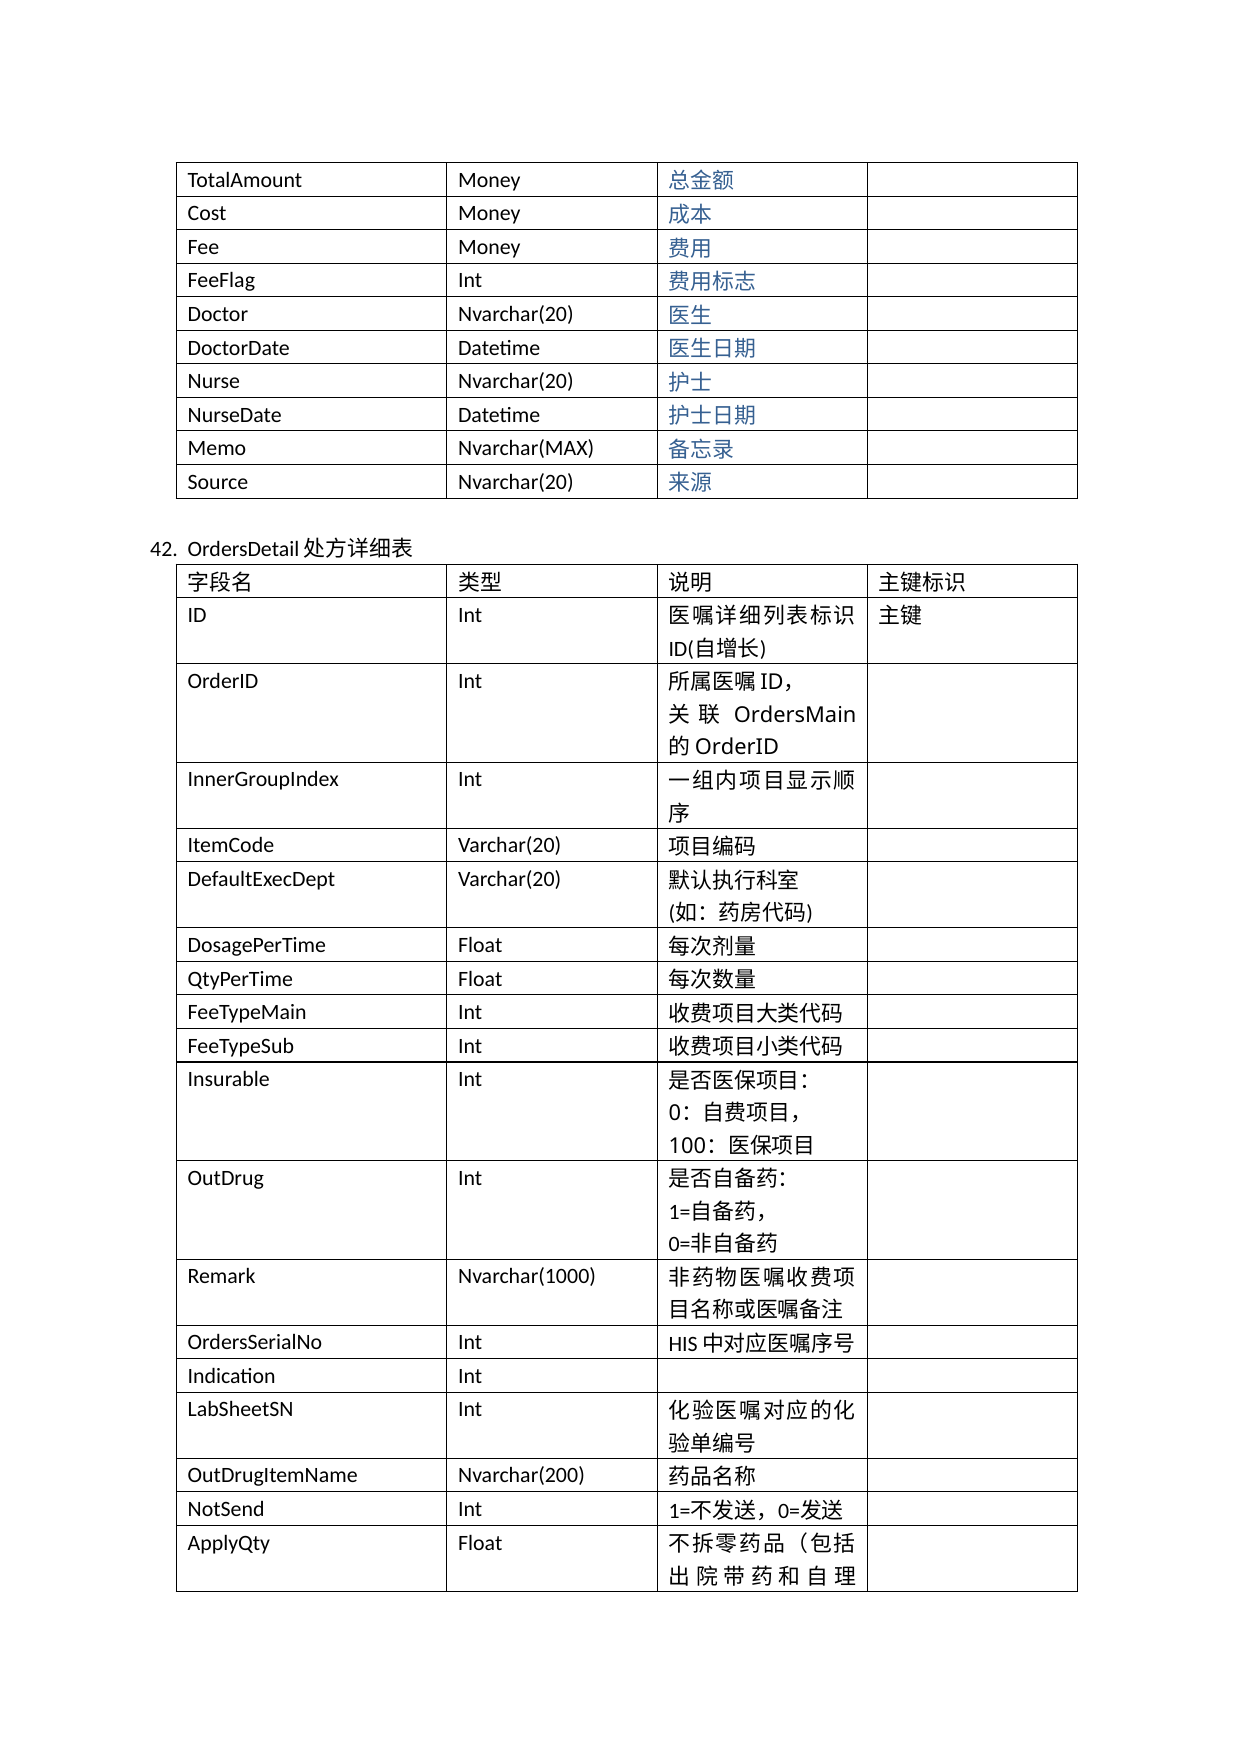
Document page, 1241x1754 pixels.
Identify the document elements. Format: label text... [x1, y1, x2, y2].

table_cell ApplyQty [177, 1526, 446, 1591]
table_cell HIS中对应医嘱序号 [658, 1326, 867, 1358]
table_cell Source [177, 465, 446, 497]
table_cell Nvarchar(1000) [447, 1260, 657, 1324]
table_cell Nvarchar(MAX) [447, 431, 657, 464]
table_cell DosagePerTime [177, 928, 446, 961]
table_cell [658, 1359, 867, 1392]
table_cell Datetime [447, 398, 657, 430]
table_cell Int [447, 1492, 657, 1525]
table_cell Int [447, 763, 657, 828]
table_cell NurseDate [177, 398, 446, 430]
table_cell ItemCode [177, 829, 446, 861]
table_cell [868, 1459, 1077, 1491]
table_cell Int [447, 1393, 657, 1458]
table_cell 备忘录 [658, 431, 867, 464]
table_cell Int [447, 1161, 657, 1258]
table_header 类型 [447, 565, 657, 597]
table_header 主键标识 [868, 565, 1077, 597]
table_cell TotalAmount [177, 163, 446, 196]
table_cell FeeFlag [177, 264, 446, 296]
table_cell DoctorDate [177, 331, 446, 363]
table_cell [868, 1393, 1077, 1458]
table_cell Fee [177, 230, 446, 263]
table_cell 默认执行科室 (如：药房代码) [658, 862, 867, 927]
table_header 说明 [658, 565, 867, 597]
table_cell 主键 [868, 598, 1077, 663]
table_cell Varchar(20) [447, 862, 657, 927]
table_cell [868, 264, 1077, 296]
table_cell [868, 664, 1077, 762]
table_cell Nvarchar(20) [447, 297, 657, 330]
table_cell [868, 1063, 1077, 1160]
table_cell [868, 763, 1077, 828]
table_cell Indication [177, 1359, 446, 1392]
table_cell Int [447, 1029, 657, 1061]
table_cell Memo [177, 431, 446, 464]
table_cell [868, 862, 1077, 927]
table_cell 药品名称 [658, 1459, 867, 1491]
table_cell Remark [177, 1260, 446, 1324]
list OrdersDetail处方详细表 [150, 531, 1090, 563]
table_cell [868, 1526, 1077, 1591]
table_cell OrdersSerialNo [177, 1326, 446, 1358]
table_cell [868, 1260, 1077, 1324]
table_cell 费用标志 [658, 264, 867, 296]
table_cell Int [447, 995, 657, 1028]
table_cell Int [447, 264, 657, 296]
table_cell Nvarchar(200) [447, 1459, 657, 1491]
table_cell 非药物医嘱收费项目名称或医嘱备注 [658, 1260, 867, 1324]
table_cell [868, 962, 1077, 994]
table_cell Int [447, 664, 657, 762]
table_cell 护士日期 [658, 398, 867, 430]
table_cell Nurse [177, 364, 446, 397]
table_cell 护士 [658, 364, 867, 397]
table_cell InnerGroupIndex [177, 763, 446, 828]
table_cell 收费项目大类代码 [658, 995, 867, 1028]
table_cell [658, 1526, 867, 1591]
table_cell 所属医嘱ID， 关联OrdersMain的OrderID [658, 664, 867, 762]
table_cell 项目编码 [658, 829, 867, 861]
table_cell Float [447, 928, 657, 961]
table_cell [868, 995, 1077, 1028]
table_cell Datetime [447, 331, 657, 363]
table_cell 总金额 [658, 163, 867, 196]
table_cell Float [447, 1526, 657, 1591]
table_cell Varchar(20) [447, 829, 657, 861]
table_cell [868, 1326, 1077, 1358]
table_cell 成本 [658, 197, 867, 229]
table_cell Money [447, 163, 657, 196]
table_cell Int [447, 1326, 657, 1358]
table_cell ID [177, 598, 446, 663]
table_cell [868, 465, 1077, 497]
table_cell 1=不发送，0=发送 [658, 1492, 867, 1525]
table_cell 收费项目小类代码 [658, 1029, 867, 1061]
table_cell [868, 829, 1077, 861]
table_cell 医生 [658, 297, 867, 330]
table_cell 医嘱详细列表标识ID(自增长) [658, 598, 867, 663]
table_cell Float [447, 962, 657, 994]
table_cell 是否自备药： 1=自备药， 0=非自备药 [658, 1161, 867, 1258]
table_cell OrderID [177, 664, 446, 762]
table_cell [868, 1029, 1077, 1061]
table_cell Int [447, 598, 657, 663]
table_cell [868, 364, 1077, 397]
table_cell [868, 297, 1077, 330]
table_cell FeeTypeSub [177, 1029, 446, 1061]
table_cell 每次数量 [658, 962, 867, 994]
table_cell [868, 197, 1077, 229]
table_cell Money [447, 230, 657, 263]
table_cell Int [447, 1359, 657, 1392]
table_cell 是否医保项目： 0：自费项目， 100：医保项目 [658, 1063, 867, 1160]
table_cell 每次剂量 [658, 928, 867, 961]
table_cell [868, 398, 1077, 430]
table_cell Nvarchar(20) [447, 364, 657, 397]
table_cell [868, 230, 1077, 263]
table_cell [868, 1161, 1077, 1258]
table_cell 费用 [658, 230, 867, 263]
table_cell [868, 431, 1077, 464]
table_cell [868, 331, 1077, 363]
table_cell QtyPerTime [177, 962, 446, 994]
table_header 字段名 [177, 565, 446, 597]
table_cell [868, 928, 1077, 961]
table_cell 一组内项目显示顺序 [658, 763, 867, 828]
table_cell [868, 1359, 1077, 1392]
table_cell Money [447, 197, 657, 229]
table_cell Insurable [177, 1063, 446, 1160]
table_cell [868, 1492, 1077, 1525]
table_cell Int [447, 1063, 657, 1160]
table_cell OutDrug [177, 1161, 446, 1258]
table_cell DefaultExecDept [177, 862, 446, 927]
table_cell 来源 [658, 465, 867, 497]
table_cell OutDrugItemName [177, 1459, 446, 1491]
table_cell 化验医嘱对应的化验单编号 [658, 1393, 867, 1458]
table_cell Nvarchar(20) [447, 465, 657, 497]
table_cell FeeTypeMain [177, 995, 446, 1028]
table_cell Cost [177, 197, 446, 229]
table_cell [868, 163, 1077, 196]
table_cell NotSend [177, 1492, 446, 1525]
table_cell LabSheetSN [177, 1393, 446, 1458]
table_cell 医生日期 [658, 331, 867, 363]
table_cell Doctor [177, 297, 446, 330]
